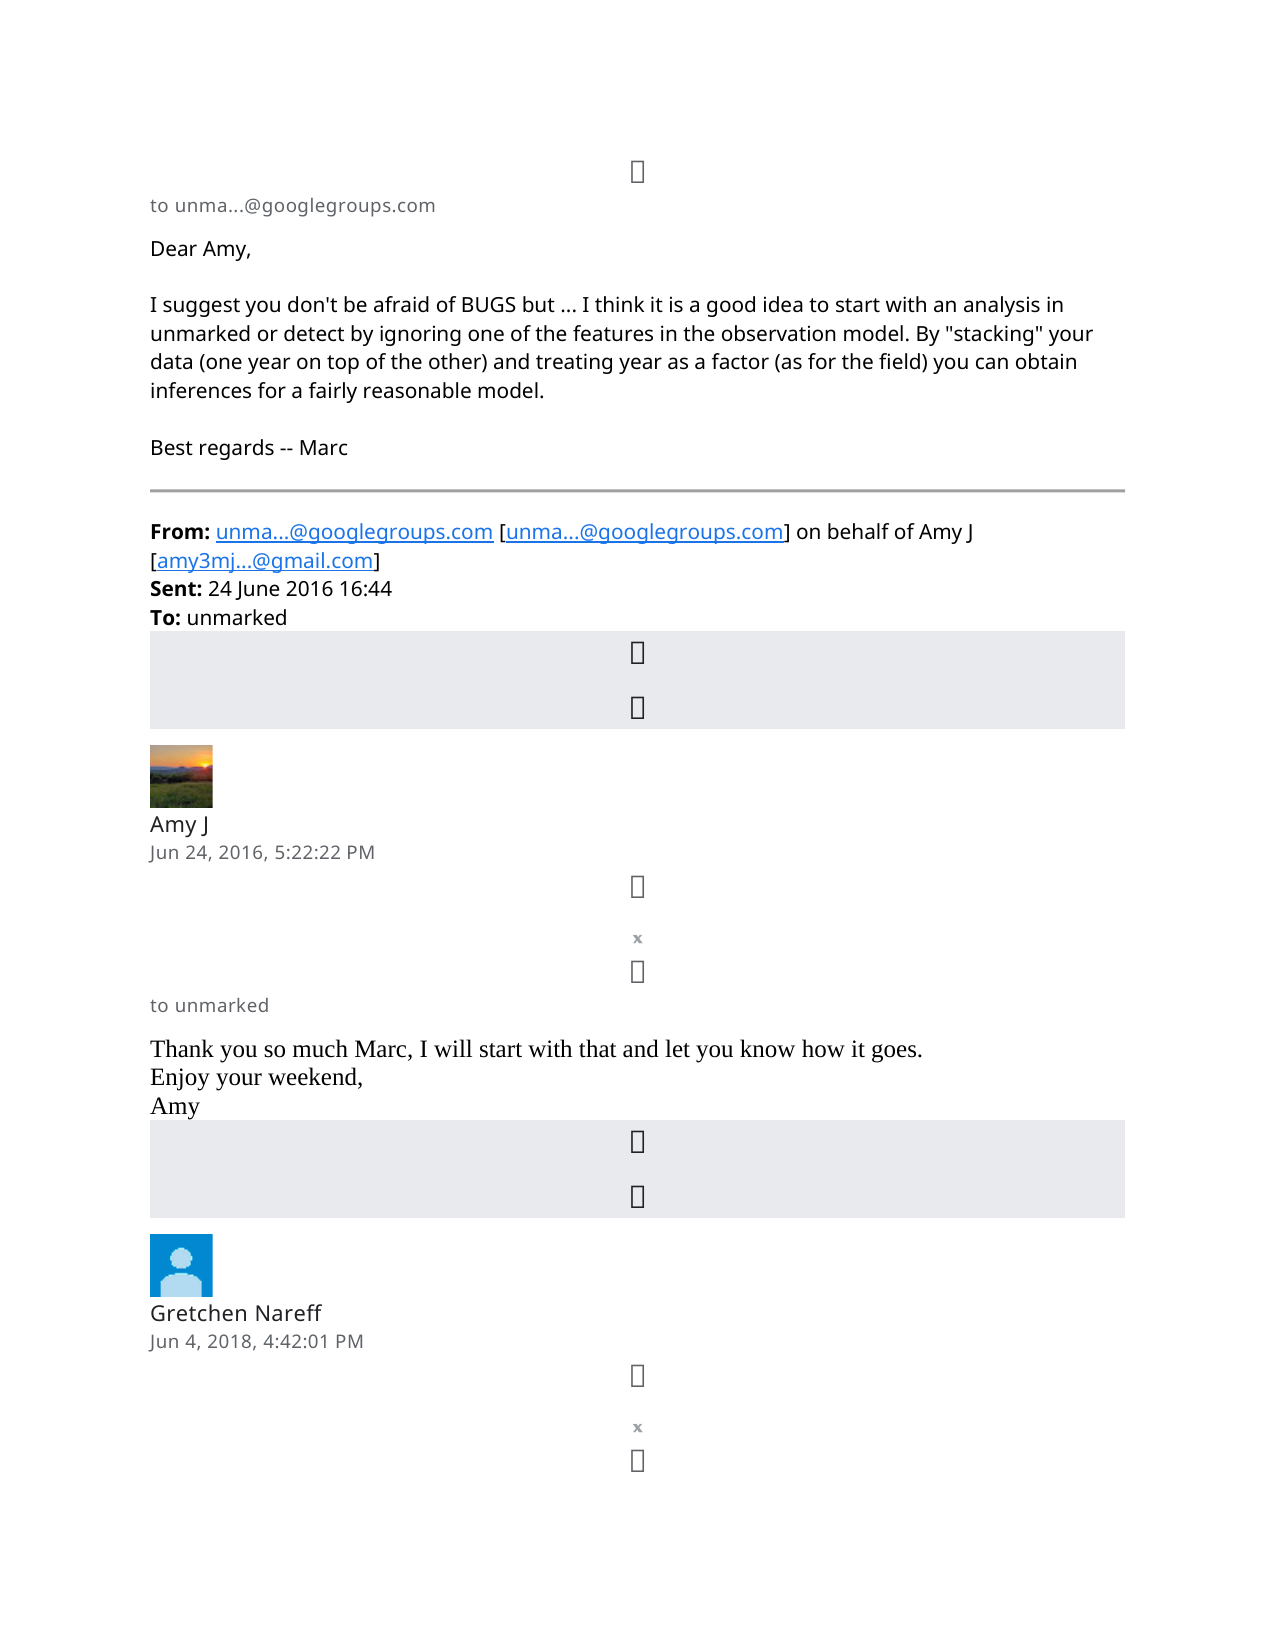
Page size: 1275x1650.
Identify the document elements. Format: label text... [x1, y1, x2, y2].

picture [150, 745, 213, 808]
text Amy J [150, 808, 1100, 839]
text  [150, 686, 1125, 729]
text  [150, 1353, 1125, 1396]
text From: unma...@googlegroups.com [unma...@googlegroups.com] on behalf of Amy J [amy3mj...@gmail.com] Sent: 24 June 2016 16:44 To: unmarked [150, 517, 1125, 631]
text  [150, 1396, 1125, 1439]
text  [150, 1175, 1125, 1218]
text to unmarked [150, 992, 1125, 1018]
text  [150, 865, 1125, 907]
text  [150, 1439, 1125, 1481]
text  [150, 1120, 1125, 1162]
text  [150, 950, 1125, 992]
text Thank you so much Marc, I will start with that and let you know how it goes. [150, 1034, 1125, 1062]
text Amy [150, 1091, 1125, 1120]
text Gretchen Nareff [150, 1297, 1100, 1328]
text Enjoy your weekend, [150, 1062, 1125, 1091]
text Jun 24, 2016, 5:22:22 PM [150, 839, 1125, 865]
text Jun 4, 2018, 4:42:01 PM [150, 1328, 1125, 1353]
text  [150, 631, 1125, 674]
text  [150, 907, 1125, 950]
text to unma...@googlegroups.com [150, 193, 1125, 218]
text Dear Amy, I suggest you don't be afraid of BUGS but ... I think it is a good idea to start with an analysis in unmarked or detect by ignoring one of the features in the observation model. By "stacking" your data (one year on top of the other) and treating year as a factor (as for the field) you can obtain inferences for a fairly reasonable model. Best regards -- Marc [150, 234, 1125, 489]
text  [150, 150, 1125, 193]
picture [150, 1234, 213, 1297]
